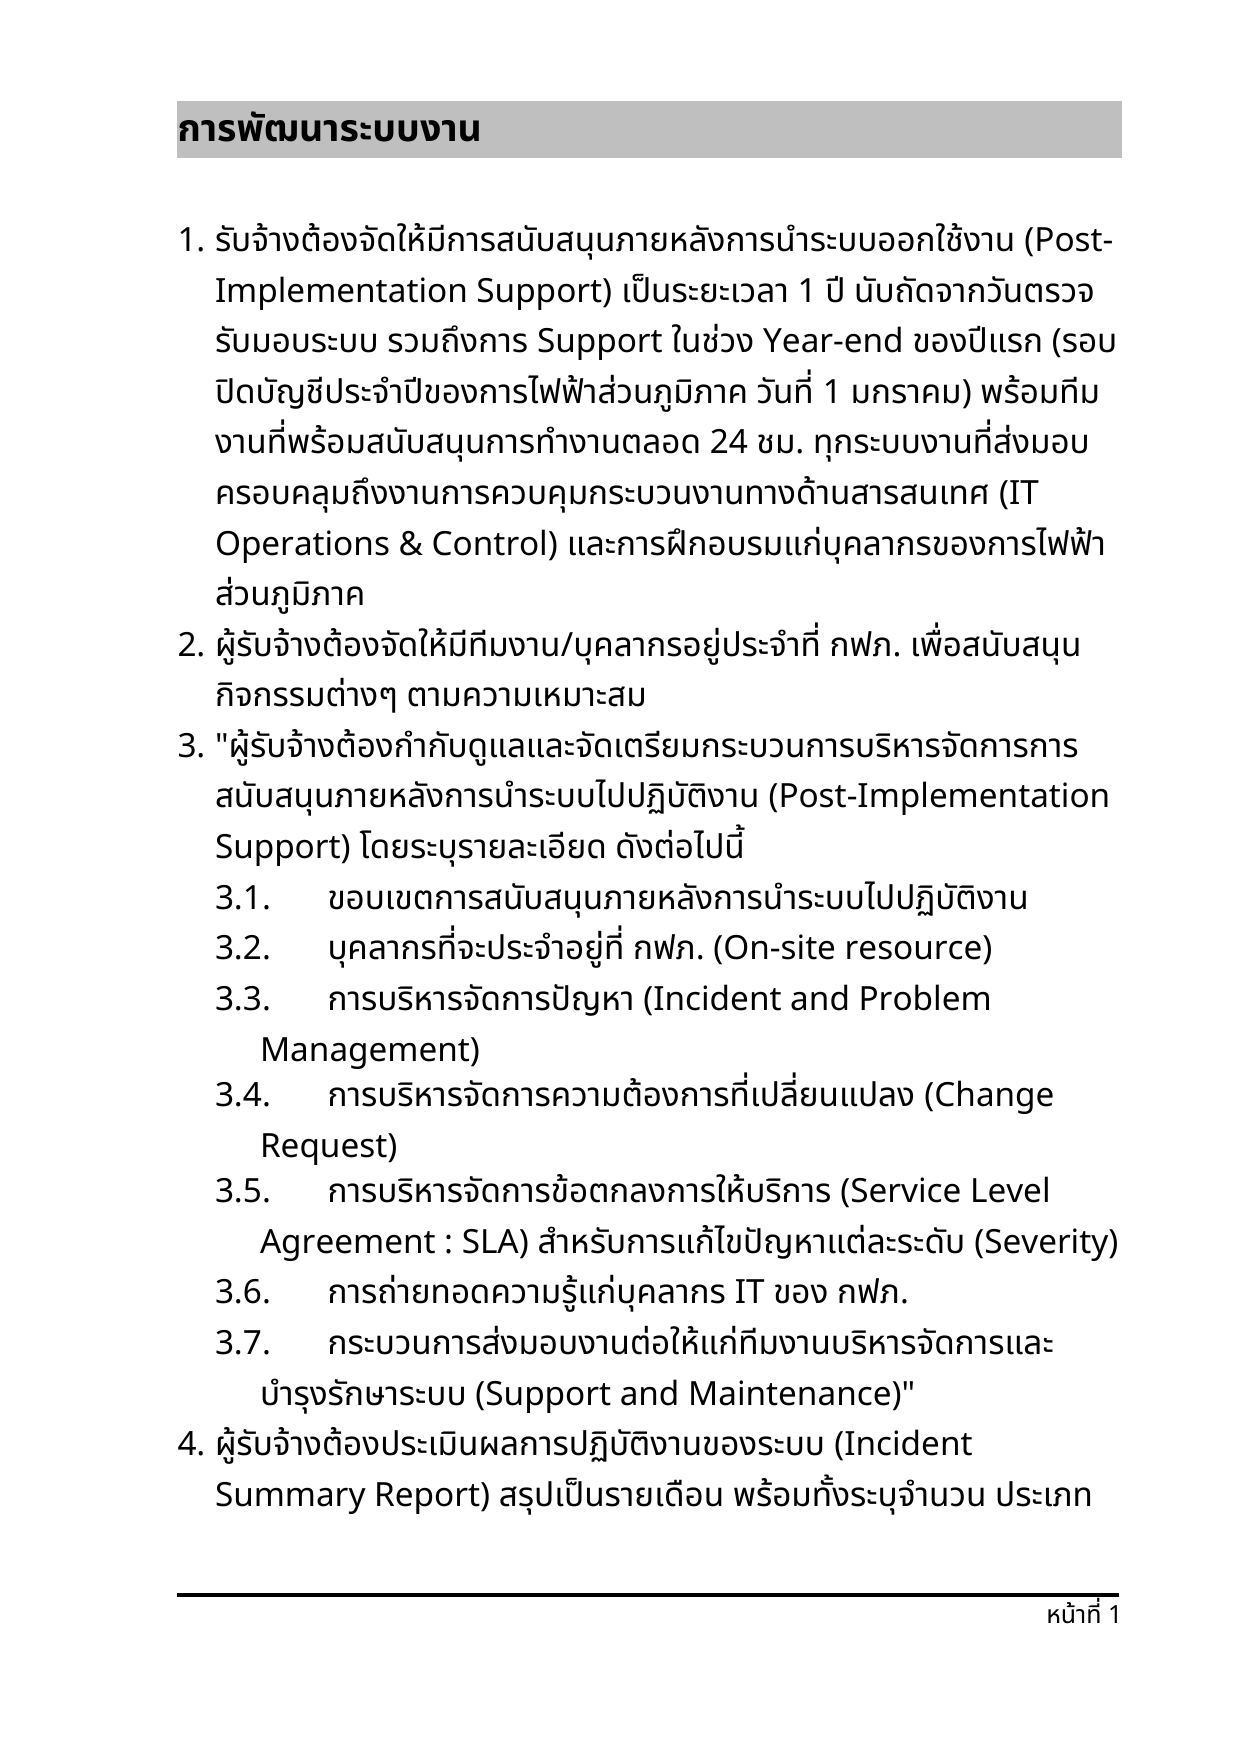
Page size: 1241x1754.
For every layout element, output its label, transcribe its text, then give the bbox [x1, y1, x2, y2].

list กระบวนการส่งมอบงานต่อให้แก่ทีมงานบริหารจัดการและบำรุงรักษาระบบ (Support and Maintenance)" [215, 1319, 1122, 1420]
list การบริหารจัดการปัญหา (Incident and Problem Management) [215, 975, 1122, 1071]
list "ผู้รับจ้างต้องกำกับดูแลและจัดเตรียมกระบวนการบริหารจัดการการสนับสนุนภายหลังการนำระบบไปปฏิบัติงาน (Post-Implementation Support) โดยระบุรายละเอียด ดังต่อไปนี้ [177, 722, 1122, 873]
list การบริหารจัดการความต้องการที่เปลี่ยนแปลง (Change Request) [215, 1071, 1122, 1167]
list ผู้รับจ้างต้องจัดให้มีทีมงาน/บุคลากรอยู่ประจำที่ กฟภ. เพื่อสนับสนุนกิจกรรมต่างๆ ตามความเหมาะสม [177, 621, 1122, 722]
list ขอบเขตการสนับสนุนภายหลังการนำระบบไปปฏิบัติงาน [215, 873, 1122, 924]
list รับจ้างต้องจัดให้มีการสนับสนุนภายหลังการนำระบบออกใช้งาน (Post-Implementation Support) เป็นระยะเวลา 1 ปี นับถัดจากวันตรวจรับมอบระบบ รวมถึงการ Support ในช่วง Year-end ของปีแรก (รอบปิดบัญชีประจำปีของการไฟฟ้าส่วนภูมิภาค วันที่ 1 มกราคม) พร้อมทีมงานที่พร้อมสนับสนุนการทำงานตลอด 24 ชม. ทุกระบบงานที่ส่งมอบ ครอบคลุมถึงงานการควบคุมกระบวนงานทางด้านสารสนเทศ (IT Operations & Control) และการฝึกอบรมแก่บุคลากรของการไฟฟ้าส่วนภูมิภาค [177, 216, 1122, 621]
subtitle การพัฒนาระบบงาน [177, 101, 1122, 158]
list การบริหารจัดการข้อตกลงการให้บริการ (Service Level Agreement : SLA) สำหรับการแก้ไขปัญหาแต่ละระดับ (Severity) [215, 1167, 1122, 1268]
list การถ่ายทอดความรู้แก่บุคลากร IT ของ กฟภ. [215, 1268, 1122, 1319]
list บุคลากรที่จะประจำอยู่ที่ กฟภ. (On-site resource) [215, 924, 1122, 975]
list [177, 1420, 1122, 1521]
